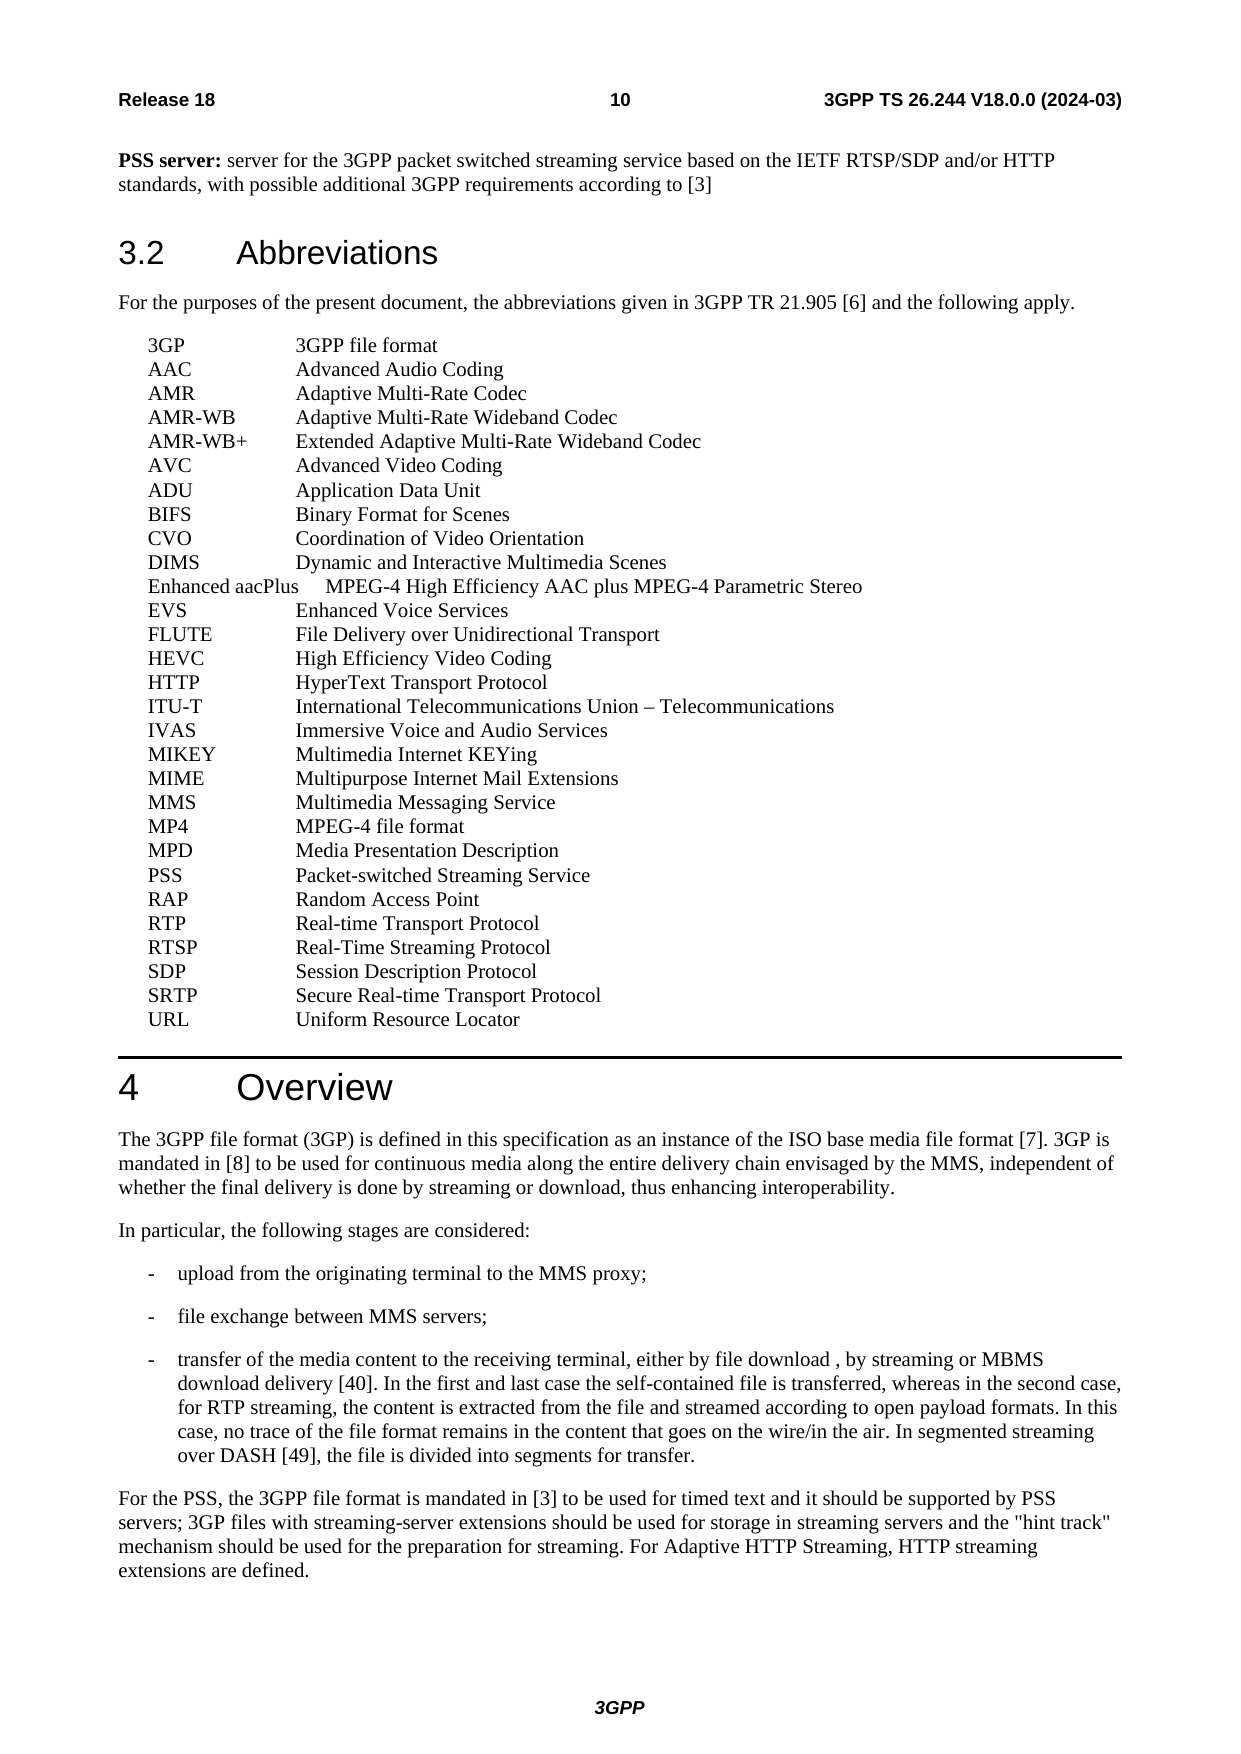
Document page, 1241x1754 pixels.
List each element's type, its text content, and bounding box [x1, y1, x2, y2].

text Advanced Video Coding [148, 453, 1122, 477]
text CVO Coordination of Video Orientation [148, 526, 1122, 550]
text BIFS Binary Format for Scenes [148, 502, 1122, 526]
text RAP Random Access Point [148, 887, 1122, 911]
text FLUTE File Delivery over Unidirectional Transport [148, 622, 1122, 646]
text -WB+ Extended Adaptive Multi-Rate Wideband Codec [148, 429, 1122, 453]
text RTSP Real-Time Streaming Protocol [148, 935, 1122, 959]
text - file exchange between servers; [148, 1304, 1122, 1328]
text IVAS Immersive Voice and Audio Services [148, 718, 1122, 742]
text - transfer of the media content to the receiving terminal, either by file download , by streaming or MBMS download delivery [40]. In the first and last case the self-contained file is transferred, whereas in the second case, for RTP streaming, the content is extracted from the file and streamed according to open payload formats. In this case, no trace of the file format remains in the content that goes on the wire/in the air. In segmented streaming over DASH [49], the file is divided into segments for transfer. [148, 1347, 1122, 1467]
text 3GP 3GPP file format [148, 333, 1122, 357]
text The 3GPP file format (3GP) is defined in this specification as an instance of the ISO base media file format [7]. 3GP is mandated in [8] to be used for continuous media along the entire delivery chain envisaged by the , independent of whether the final delivery is done by streaming or download, thus enhancing interoperability. [118, 1127, 1122, 1199]
text HEVC High Efficiency Video Coding [148, 646, 1122, 670]
subtitle 3.2 Abbreviations [118, 233, 1122, 272]
text Multimedia Messaging Service [148, 790, 1122, 814]
text In particular, the following stages are considered: [118, 1218, 1122, 1242]
text For the purposes of the present document, the abbreviations given in 3GPP TR 21.905 [6] and the following apply. [118, 290, 1122, 314]
text ITU-T International Telecommunications – Telecommunications [148, 694, 1122, 718]
text Packet-switched Streaming Service [148, 862, 1122, 887]
subtitle 4 Overview [118, 1059, 1122, 1108]
text SRTP Secure Real-time Transport Protocol [148, 983, 1122, 1007]
text MIME Multipurpose Internet Mail Extensions [148, 766, 1122, 790]
text MIKEY Multimedia Internet KEYing [148, 742, 1122, 766]
text Session Description Protocol [148, 959, 1122, 983]
text For the , the 3GPP file format is mandated in [3] to be used for timed text and it should be supported by servers; 3GP files with streaming-server extensions should be used for storage in streaming servers and the "hint track" mechanism should be used for the preparation for streaming. For Adaptive HTTP Streaming, HTTP streaming extensions are defined. [118, 1486, 1122, 1582]
text DIMS Dynamic and Interactive Multimedia Scenes [148, 550, 1122, 574]
text AMR Adaptive Multi-Rate Codec [148, 381, 1122, 405]
text Advanced Audio Coding [148, 357, 1122, 381]
text MPD Media Presentation Description [148, 838, 1122, 862]
text ADU Application Data Unit [148, 477, 1122, 502]
text EVS Enhanced Voice Services [148, 598, 1122, 622]
text Real-time Transport Protocol [148, 911, 1122, 935]
text server: server for the 3GPP packet switched streaming service based on the IETF RTSP/ and/or HTTP standards, with possible additional 3GPP requirements according to [3] [118, 147, 1122, 196]
text HTTP HyperText Transport Protocol [148, 670, 1122, 694]
text URL Uniform Resource Locator [148, 1007, 1122, 1031]
text AMR-WB Adaptive Multi-Rate Wideband Codec [148, 405, 1122, 429]
text Enhanced aacPlus MPEG-4 High Efficiency plus MPEG-4 Parametric Stereo [148, 574, 1122, 598]
text - upload from the originating terminal to the proxy; [148, 1261, 1122, 1285]
text MP4 MPEG-4 file format [148, 814, 1122, 838]
